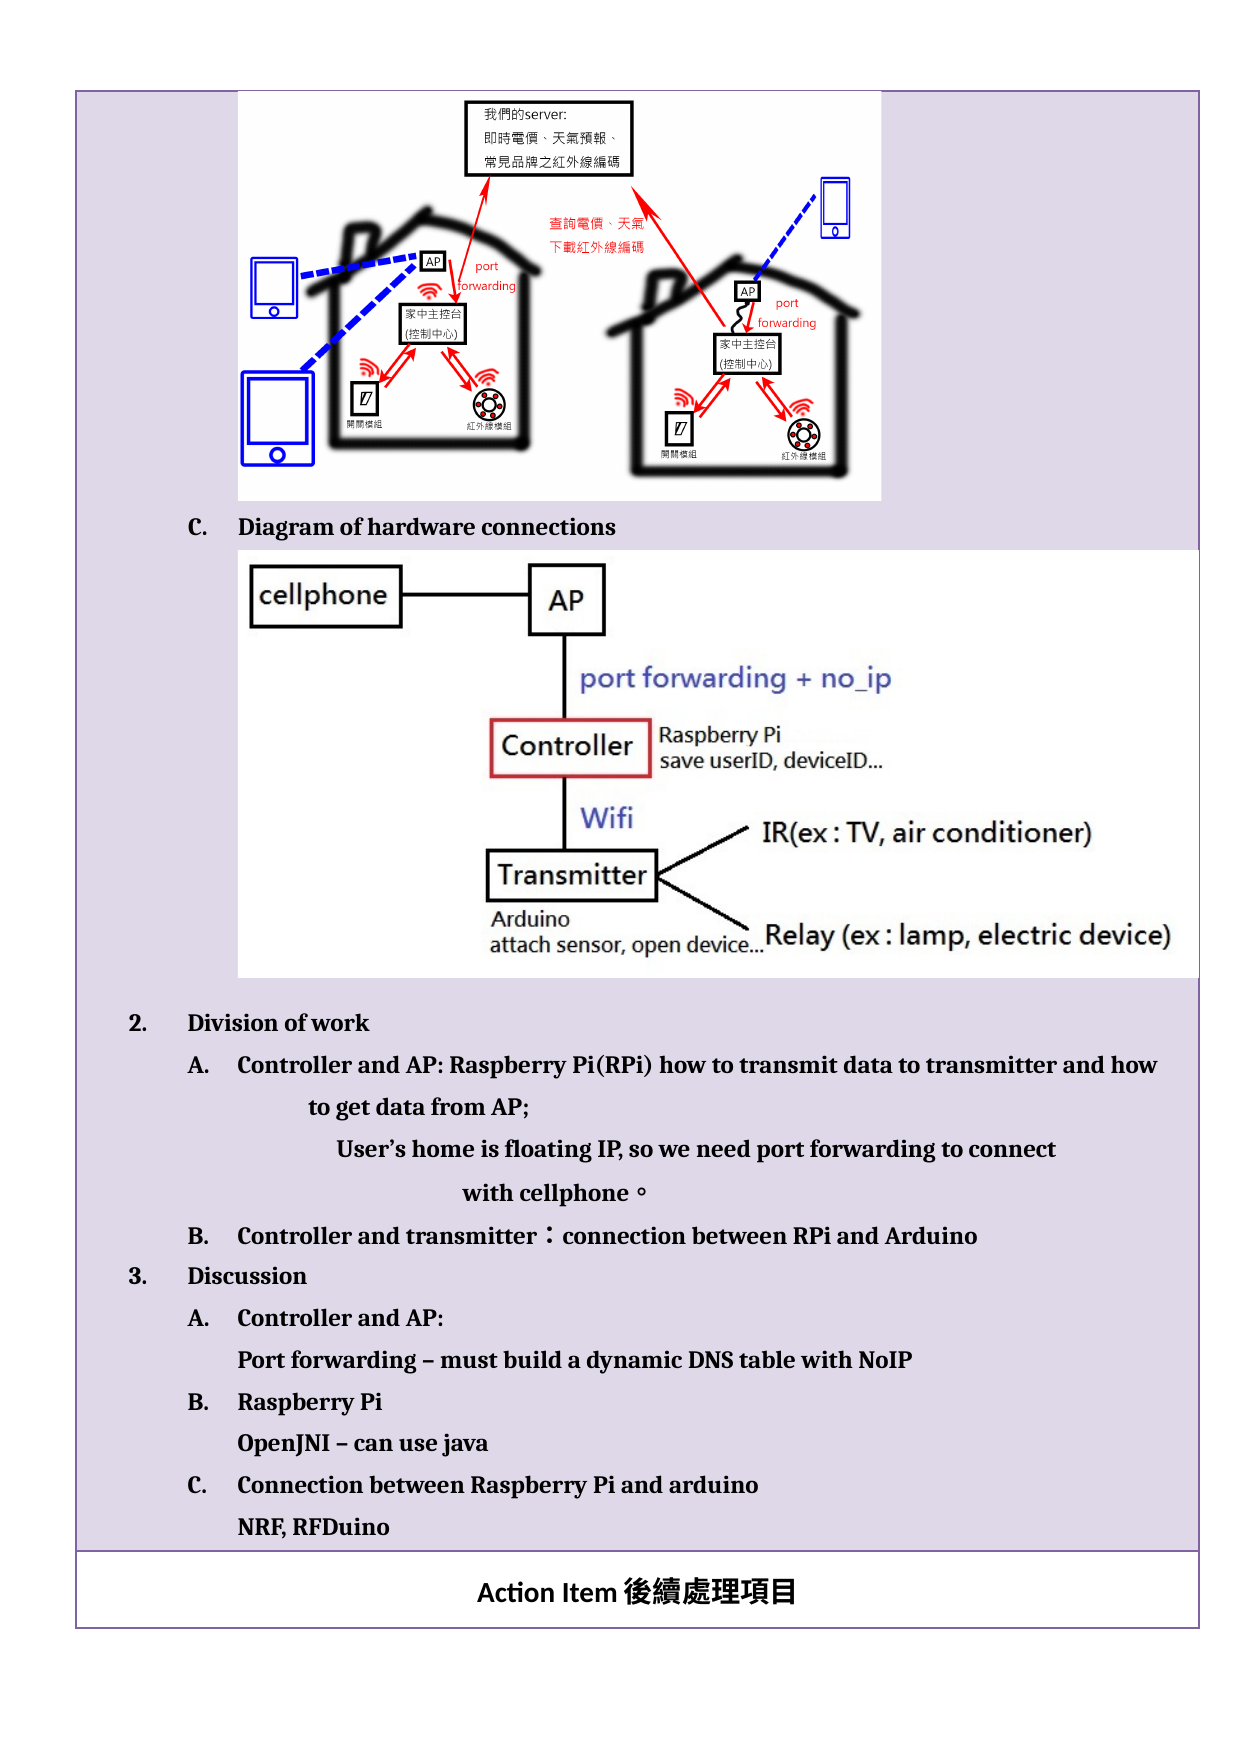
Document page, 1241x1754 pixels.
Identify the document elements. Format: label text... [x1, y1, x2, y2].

picture [237, 550, 1199, 978]
table_cell Action Item後續處理項目 [77, 1552, 1198, 1627]
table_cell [77, 92, 1198, 1550]
picture [237, 91, 882, 501]
